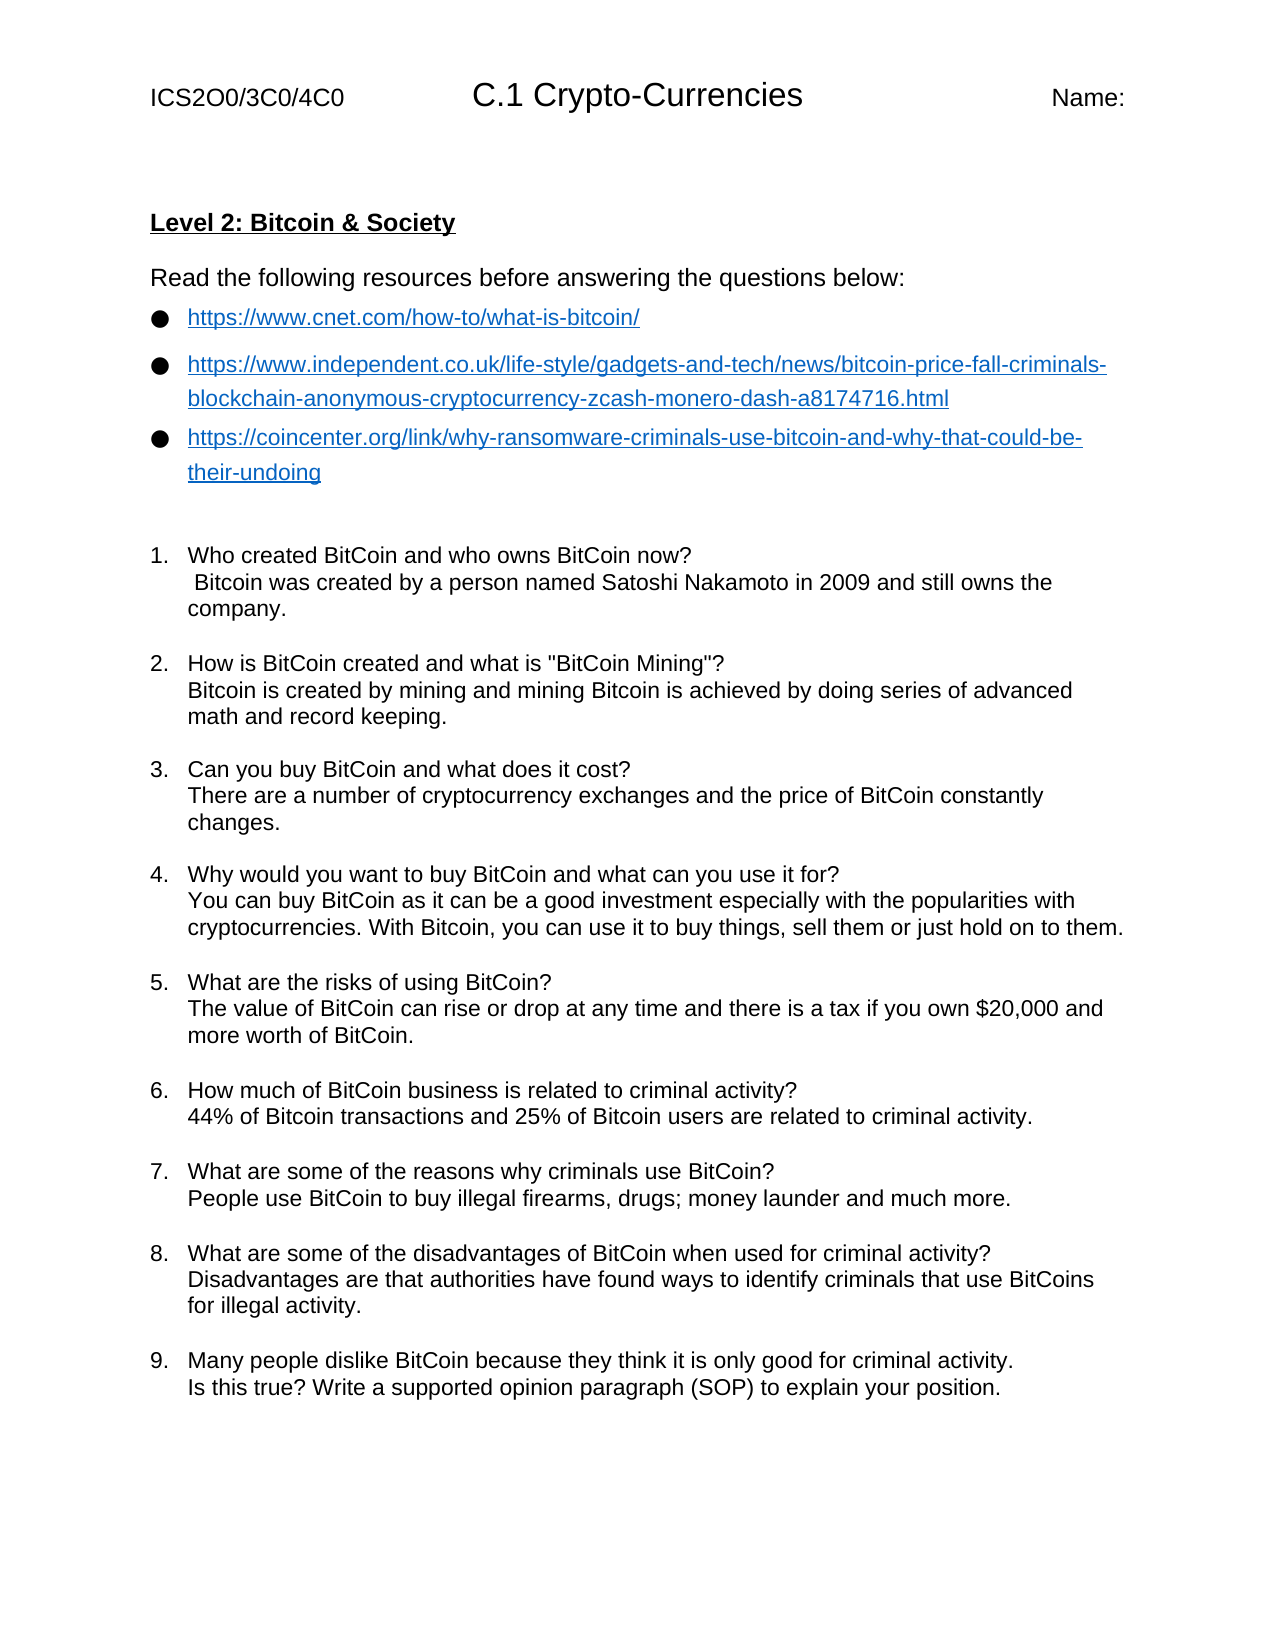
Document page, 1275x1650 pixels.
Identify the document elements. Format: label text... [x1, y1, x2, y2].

list How much of BitCoin business is related to criminal activity? 44% of Bitcoin transactions and 25% of Bitcoin users are related to criminal activity. [150, 1077, 1125, 1158]
list Why would you want to buy BitCoin and what can you use it for? You can buy BitCoin as it can be a good investment especially with the popularities with cryptocurrencies. With Bitcoin, you can use it to buy things, sell them or just hold on to them. [150, 861, 1125, 969]
list What are the risks of using BitCoin? The value of BitCoin can rise or drop at any time and there is a tax if you own $20,000 and more worth of BitCoin. [150, 969, 1125, 1077]
list https://www.cnet.com/how-to/what-is-bitcoin/ [150, 291, 1125, 338]
text Read the following resources before answering the questions below: [150, 263, 1125, 291]
list How is BitCoin created and what is "BitCoin Mining"? Bitcoin is created by mining and mining Bitcoin is achieved by doing series of advanced math and record keeping. [150, 650, 1125, 729]
list Many people dislike BitCoin because they think it is only good for criminal activity. Is this true? Write a supported opinion paragraph (SOP) to explain your position. [150, 1347, 1125, 1400]
list https://www.independent.co.uk/life-style/gadgets-and-tech/news/bitcoin-price-fall-criminals-blockchain-anonymous-cryptocurrency-zcash-monero-dash-a8174716.html [150, 338, 1125, 412]
text Level 2: Bitcoin & Society [150, 207, 1125, 236]
list https://coincenter.org/link/why-ransomware-criminals-use-bitcoin-and-why-that-could-be-their-undoing [150, 412, 1125, 485]
list Who created BitCoin and who owns BitCoin now? Bitcoin was created by a person named Satoshi Nakamoto in 2009 and still owns the company. [150, 542, 1125, 650]
list Can you buy BitCoin and what does it cost? There are a number of cryptocurrency exchanges and the price of BitCoin constantly changes. [150, 756, 1125, 835]
list What are some of the disadvantages of BitCoin when used for criminal activity? Disadvantages are that authorities have found ways to identify criminals that use BitCoins for illegal activity. [150, 1240, 1125, 1347]
list What are some of the reasons why criminals use BitCoin? People use BitCoin to buy illegal firearms, drugs; money launder and much more. [150, 1158, 1125, 1240]
